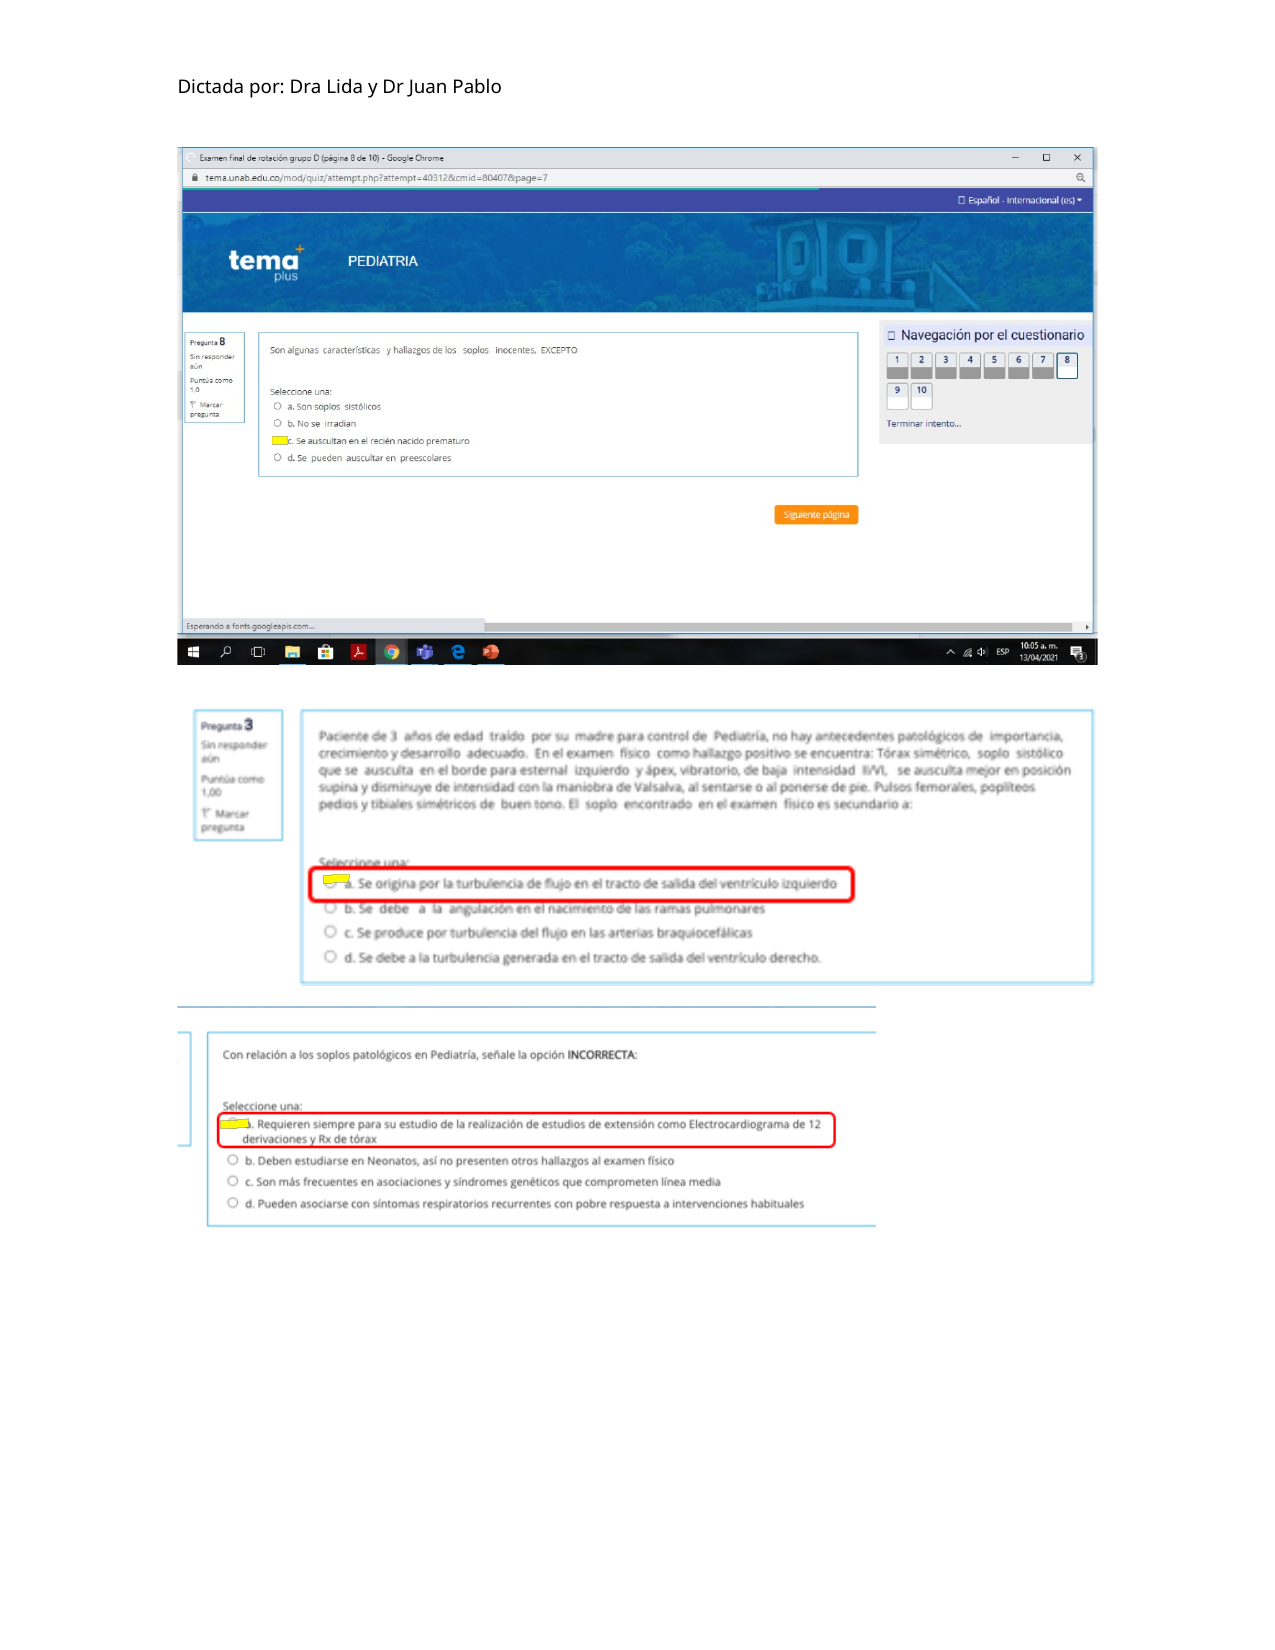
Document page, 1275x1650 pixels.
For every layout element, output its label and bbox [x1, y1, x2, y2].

picture [177, 683, 1098, 986]
picture [177, 147, 1098, 665]
picture [177, 1004, 876, 1255]
